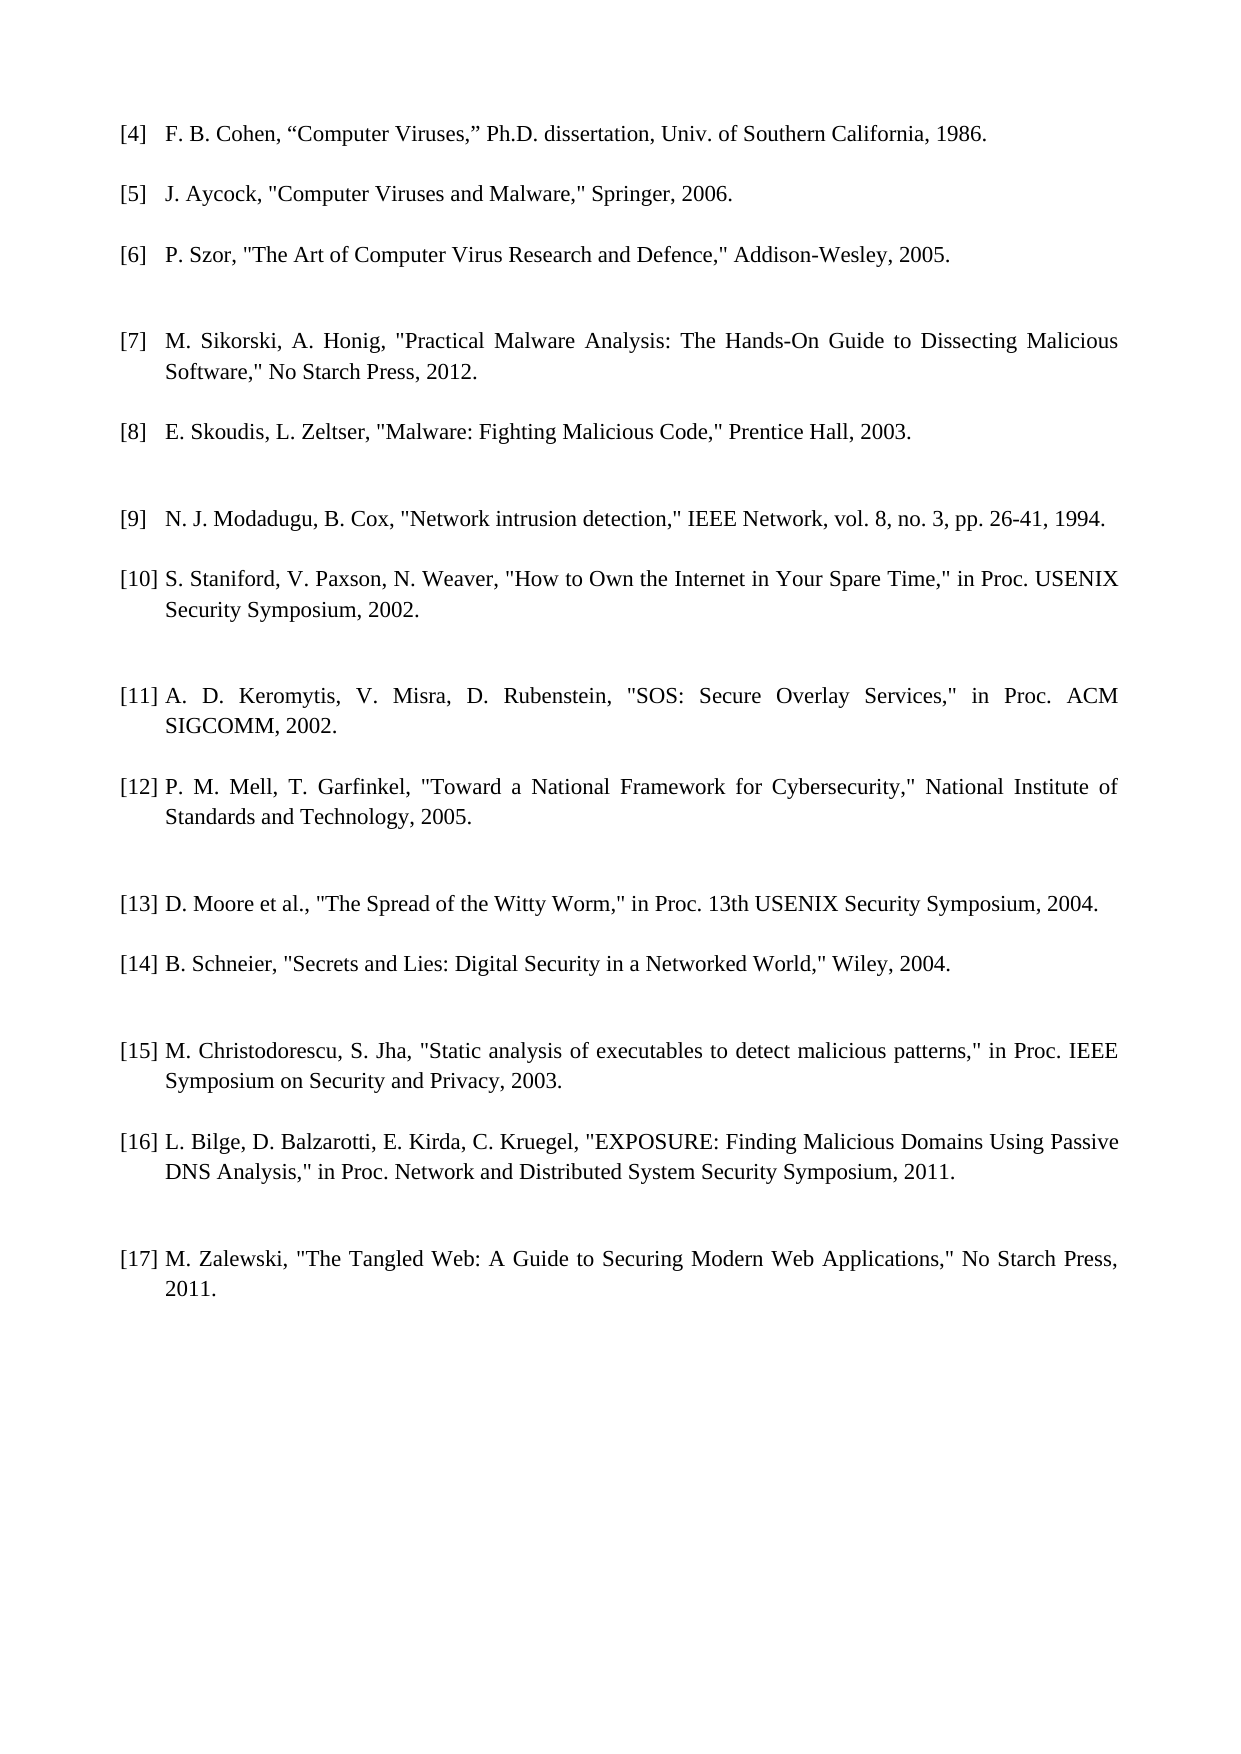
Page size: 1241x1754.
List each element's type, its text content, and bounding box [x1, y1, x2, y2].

list N. J. Modadugu, B. Cox, "Network intrusion detection," IEEE Network, vol. 8, no. 3, pp. 26-41, 1994. [120, 505, 1120, 531]
list F. B. Cohen, “Computer Viruses,” Ph.D. dissertation, Univ. of Southern California, 1986. [120, 120, 1120, 146]
list M. Sikorski, A. Honig, "Practical Malware Analysis: The Hands-On Guide to Dissecting Malicious Software," No Starch Press, 2012. [120, 328, 1120, 384]
list M. Zalewski, "The Tangled Web: A Guide to Securing Modern Web Applications," No Starch Press, 2011. [120, 1245, 1120, 1301]
list S. Staniford, V. Paxson, N. Weaver, "How to Own the Internet in Your Spare Time," in Proc. USENIX Security Symposium, 2002. [120, 565, 1120, 622]
list J. Aycock, "Computer Viruses and Malware," Springer, 2006. [120, 180, 1120, 207]
list L. Bilge, D. Balzarotti, E. Kirda, C. Kruegel, "EXPOSURE: Finding Malicious Domains Using Passive DNS Analysis," in Proc. Network and Distributed System Security Symposium, 2011. [120, 1128, 1120, 1184]
list P. M. Mell, T. Garfinkel, "Toward a National Framework for Cybersecurity," National Institute of Standards and Technology, 2005. [120, 773, 1120, 829]
list B. Schneier, "Secrets and Lies: Digital Security in a Networked World," Wiley, 2004. [120, 950, 1120, 977]
list D. Moore et al., "The Spread of the Witty Worm," in Proc. 13th USENIX Security Symposium, 2004. [120, 890, 1120, 916]
list A. D. Keromytis, V. Misra, D. Rubenstein, "SOS: Secure Overlay Services," in Proc. ACM SIGCOMM, 2002. [120, 682, 1120, 739]
list E. Skoudis, L. Zeltser, "Malware: Fighting Malicious Code," Prentice Hall, 2003. [120, 418, 1120, 444]
list P. Szor, "The Art of Computer Virus Research and Defence," Addison-Wesley, 2005. [120, 241, 1120, 267]
list M. Christodorescu, S. Jha, "Static analysis of executables to detect malicious patterns," in Proc. IEEE Symposium on Security and Privacy, 2003. [120, 1037, 1120, 1094]
